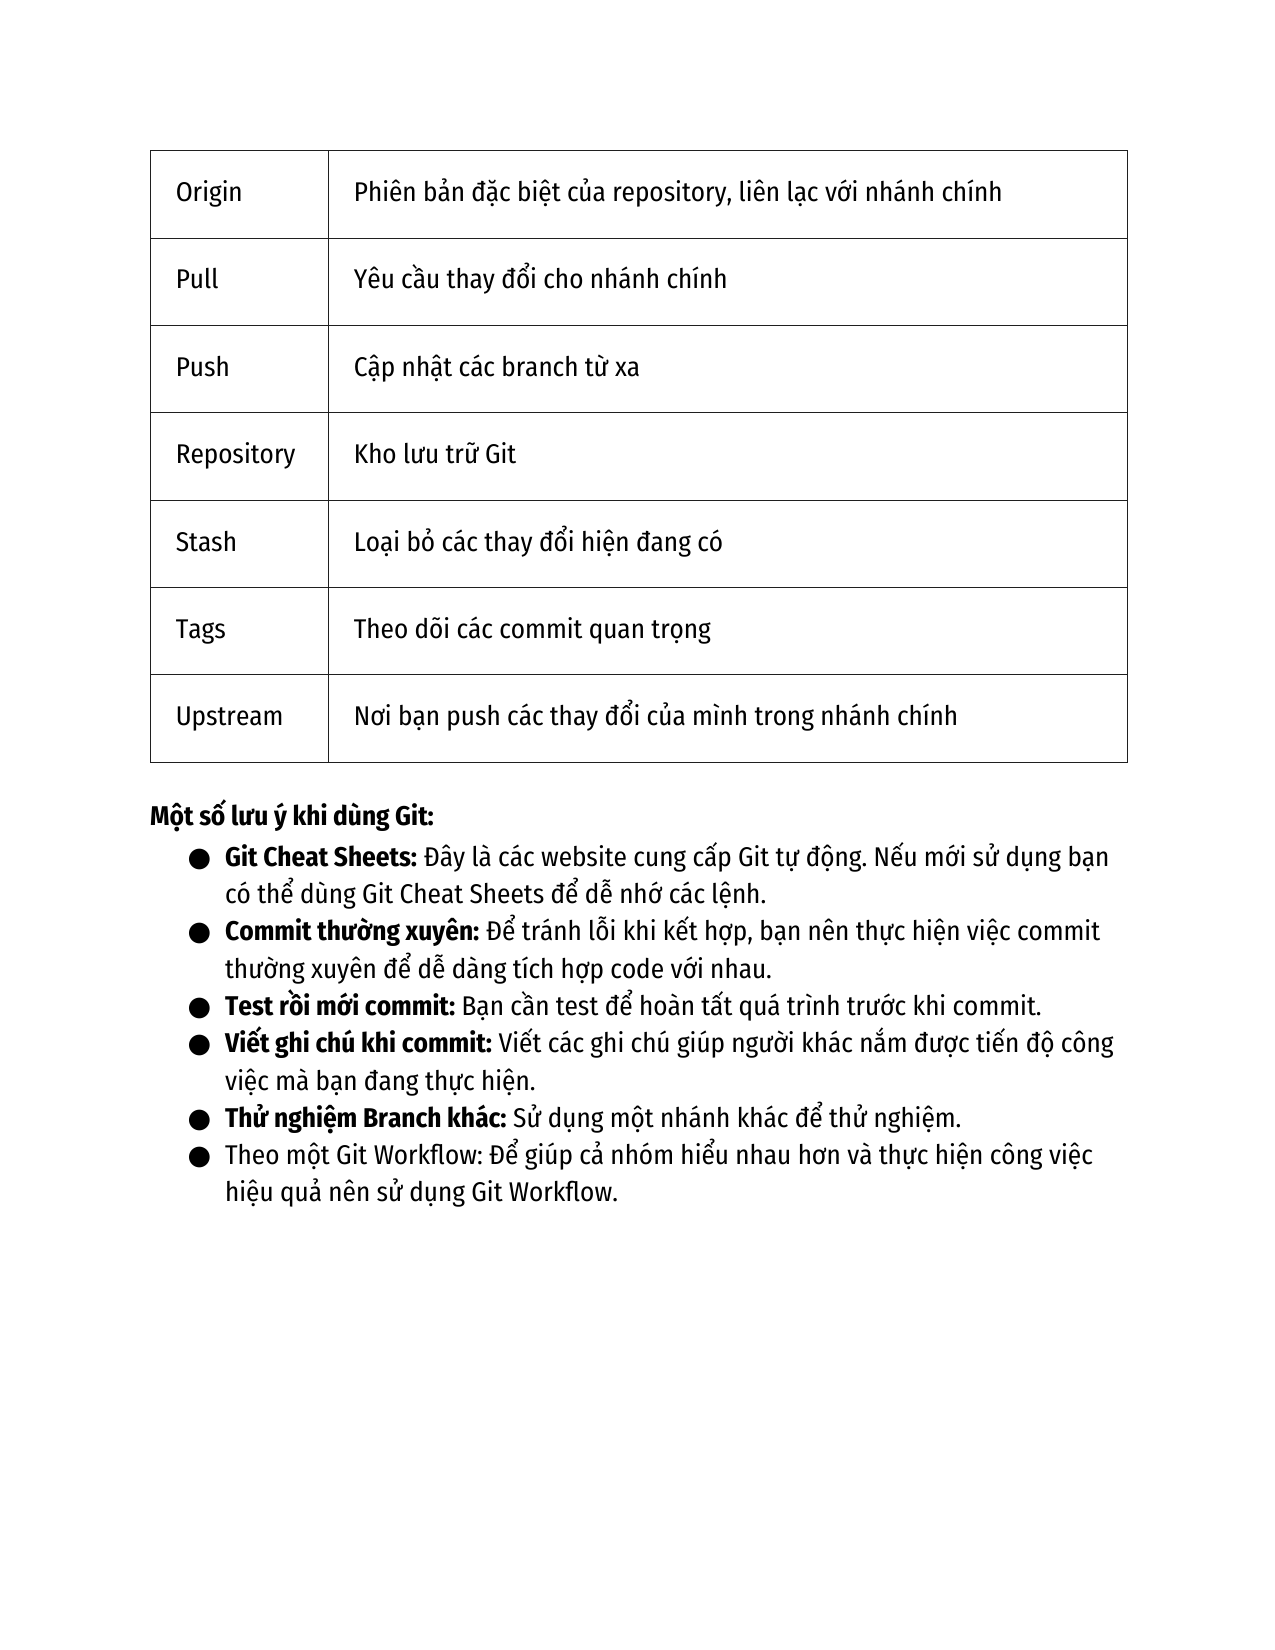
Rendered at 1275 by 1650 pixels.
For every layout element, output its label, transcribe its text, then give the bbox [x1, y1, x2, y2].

list Commit thường xuyên: Để tránh lỗi khi kết hợp, bạn nên thực hiện việc commit thường xuyên để dễ dàng tích hợp code với nhau. [187, 916, 1125, 985]
list Git Cheat Sheets: Đây là các website cung cấp Git tự động. Nếu mới sử dụng bạn có thể dùng Git Cheat Sheets để dễ nhớ các lệnh. [187, 841, 1125, 911]
list Thử nghiệm Branch khác: Sử dụng một nhánh khác để thử nghiệm. [187, 1102, 1125, 1134]
table_cell Upstream [151, 675, 328, 762]
list Theo một Git Workflow: Để giúp cả nhóm hiểu nhau hơn và thực hiện công việc hiệu quả nên sử dụng Git Workflow. [187, 1139, 1125, 1209]
subtitle Một số lưu ý khi dùng Git: [150, 800, 1125, 833]
table_cell Loại bỏ các thay đổi hiện đang có [329, 501, 1127, 587]
table_cell Push [151, 326, 328, 412]
table_cell Pull [151, 239, 328, 325]
table_cell Yêu cầu thay đổi cho nhánh chính [329, 239, 1127, 325]
table_cell Nơi bạn push các thay đổi của mình trong nhánh chính [329, 675, 1127, 762]
list Viết ghi chú khi commit: Viết các ghi chú giúp người khác nắm được tiến độ công việc mà bạn đang thực hiện. [187, 1027, 1125, 1097]
table_cell Cập nhật các branch từ xa [329, 326, 1127, 412]
list Test rồi mới commit: Bạn cần test để hoàn tất quá trình trước khi commit. [187, 990, 1125, 1023]
table_cell Phiên bản đặc biệt của repository, liên lạc với nhánh chính [329, 151, 1127, 237]
table_cell Theo dõi các commit quan trọng [329, 588, 1127, 674]
table_cell Repository [151, 413, 328, 499]
table_cell Tags [151, 588, 328, 674]
table_cell Stash [151, 501, 328, 587]
table_cell Origin [151, 151, 328, 237]
table_cell Kho lưu trữ Git [329, 413, 1127, 499]
